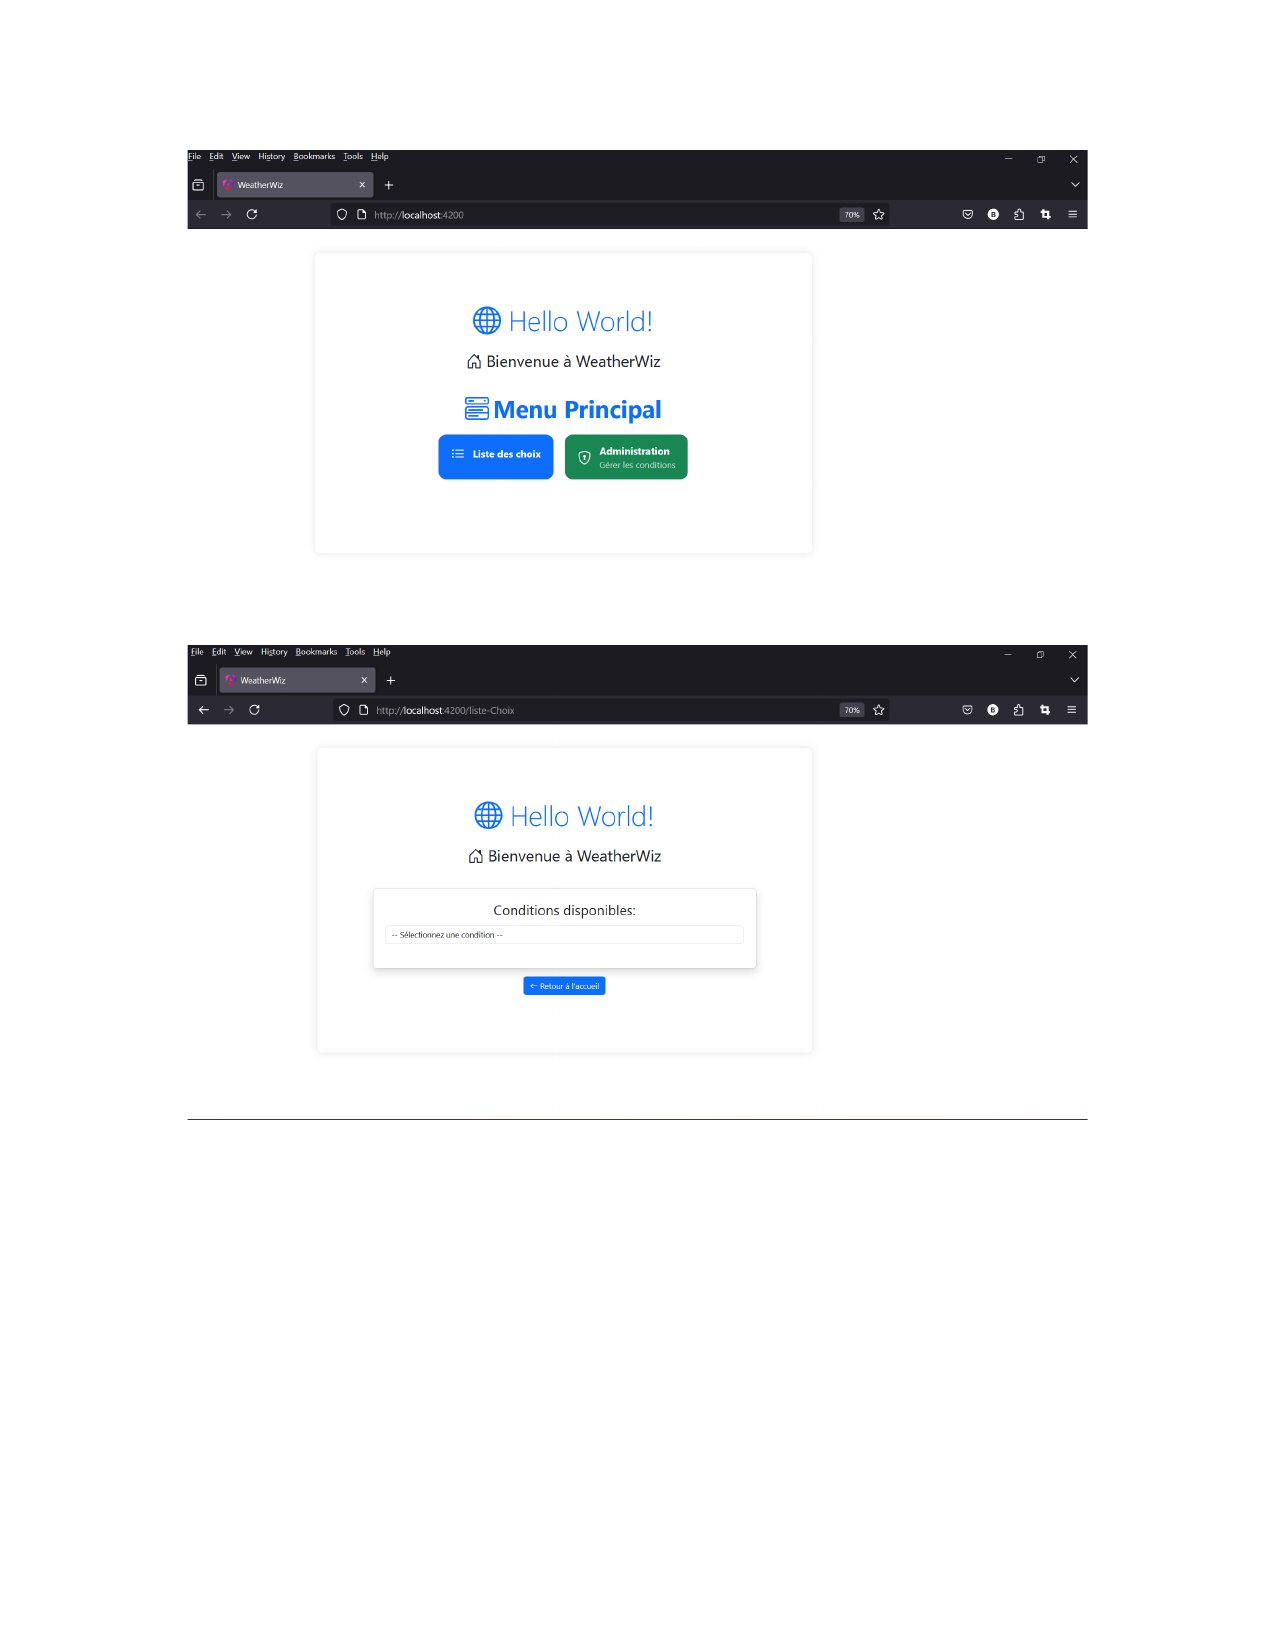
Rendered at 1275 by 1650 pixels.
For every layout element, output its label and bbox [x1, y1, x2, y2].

picture [187, 150, 1088, 624]
picture [187, 645, 1088, 1120]
